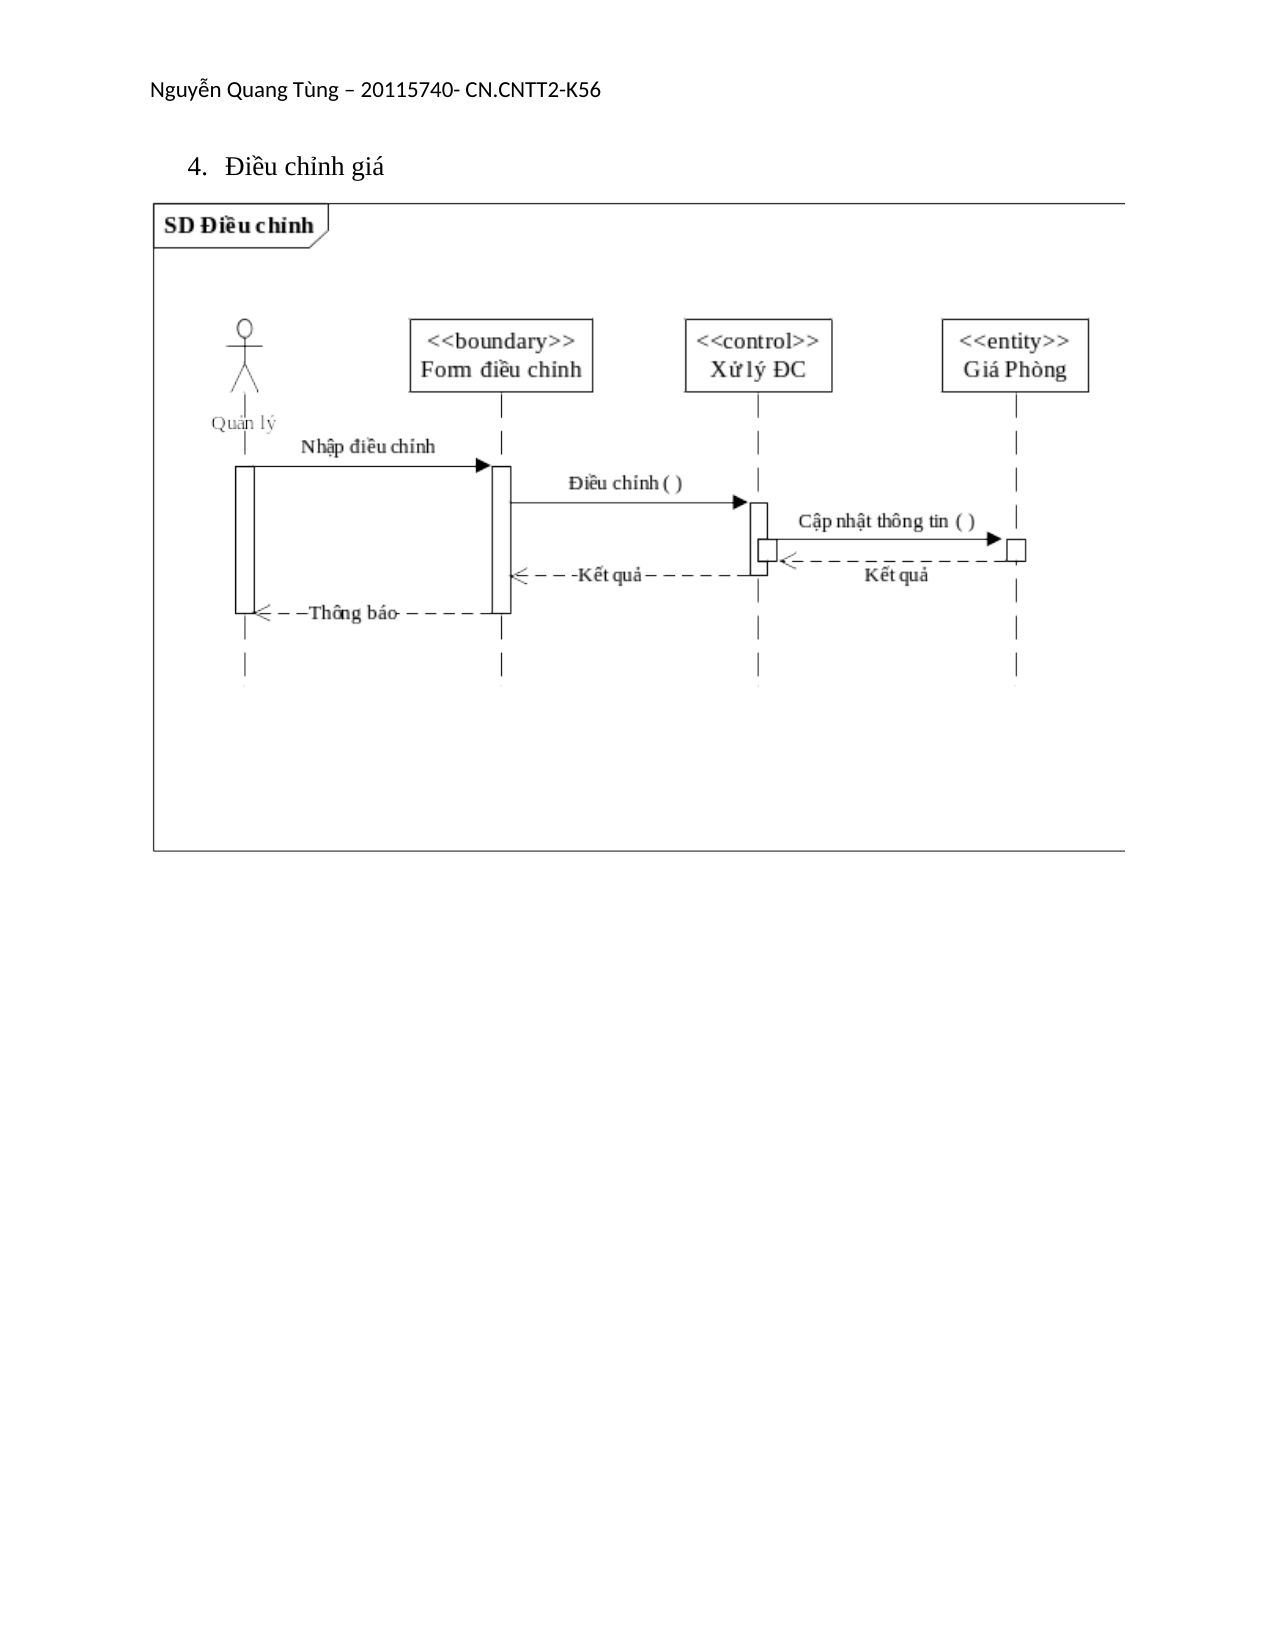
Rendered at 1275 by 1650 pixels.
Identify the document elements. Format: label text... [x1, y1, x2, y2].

list Điều chỉnh giá [187, 150, 1125, 181]
